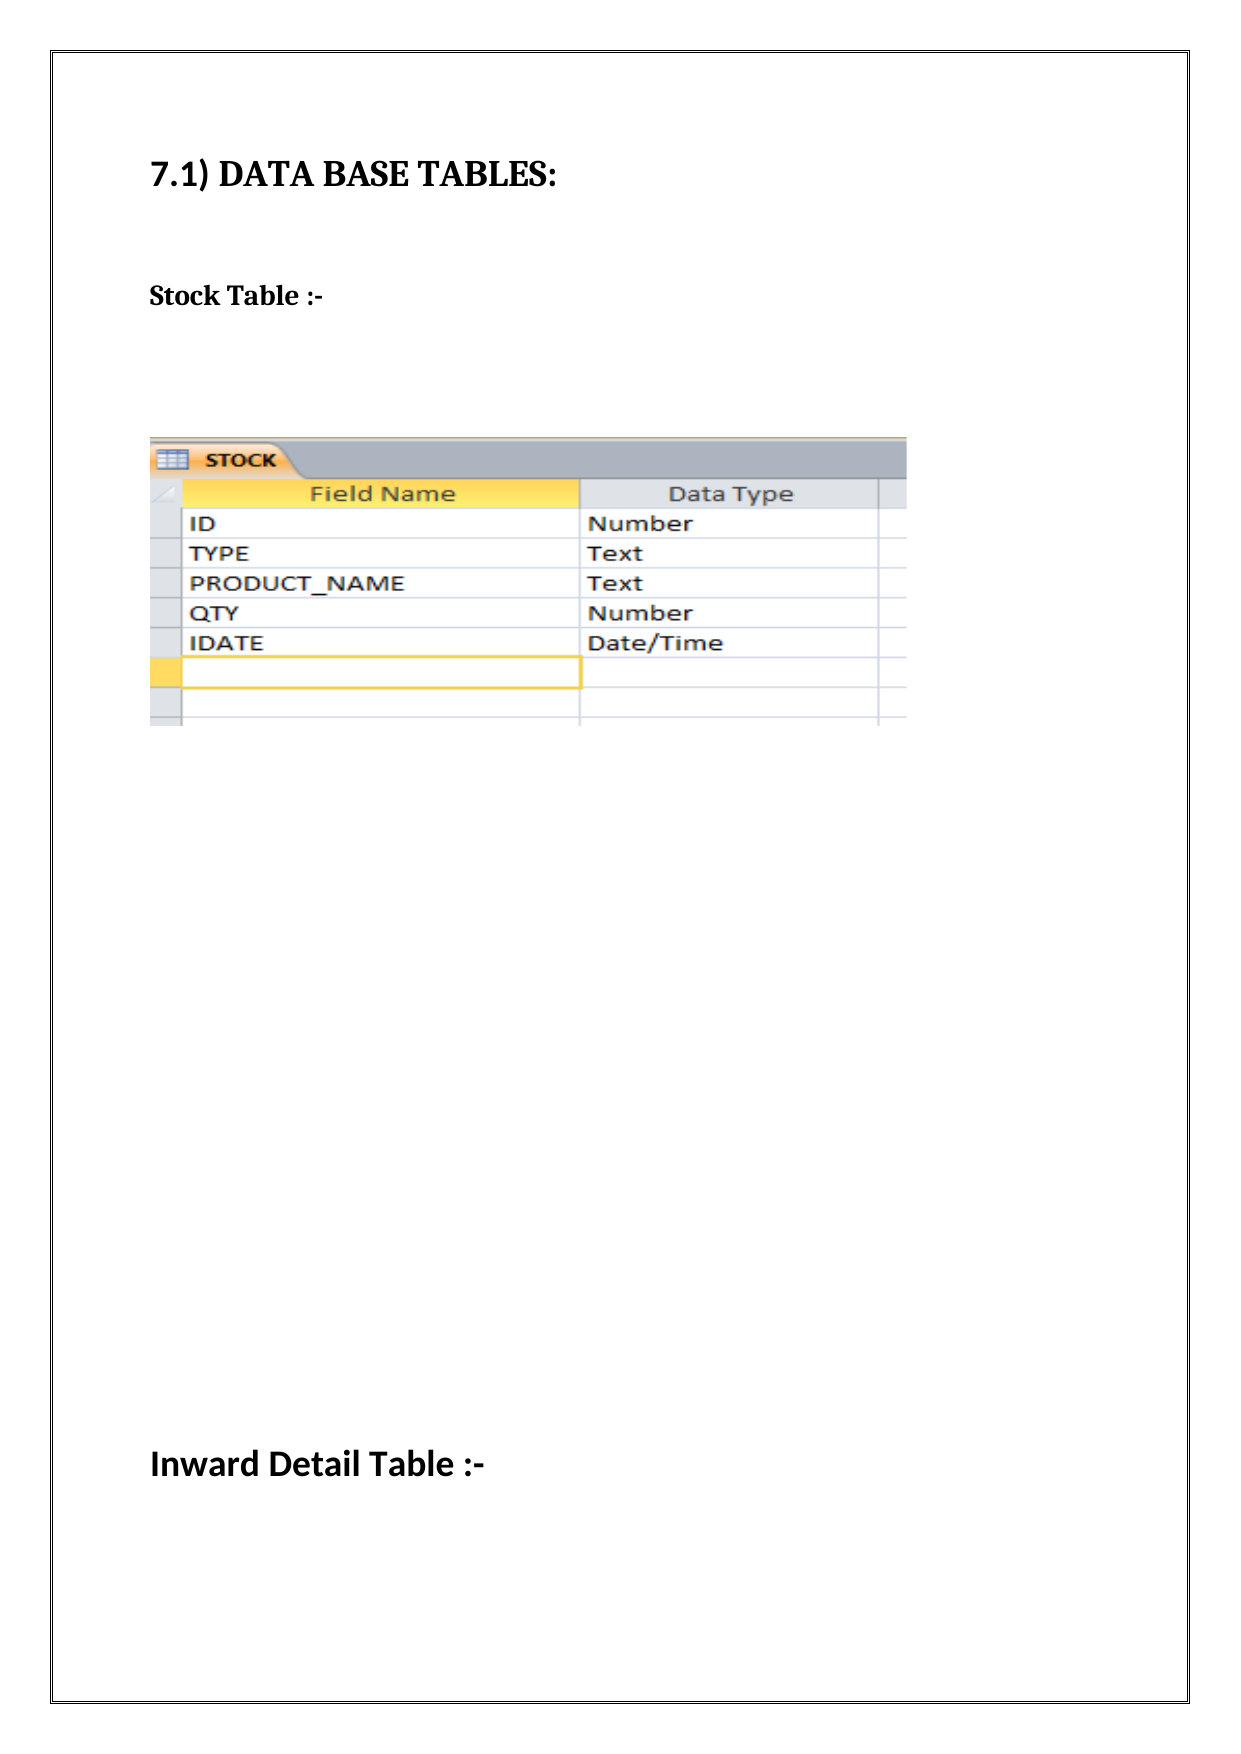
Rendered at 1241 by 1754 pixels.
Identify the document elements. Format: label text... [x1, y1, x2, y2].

text Inward Detail Table :- [150, 1440, 1090, 1486]
text 7.1) DATA BASE TABLES: [150, 150, 1090, 196]
text Stock Table :- [150, 279, 1090, 313]
picture [150, 437, 907, 726]
